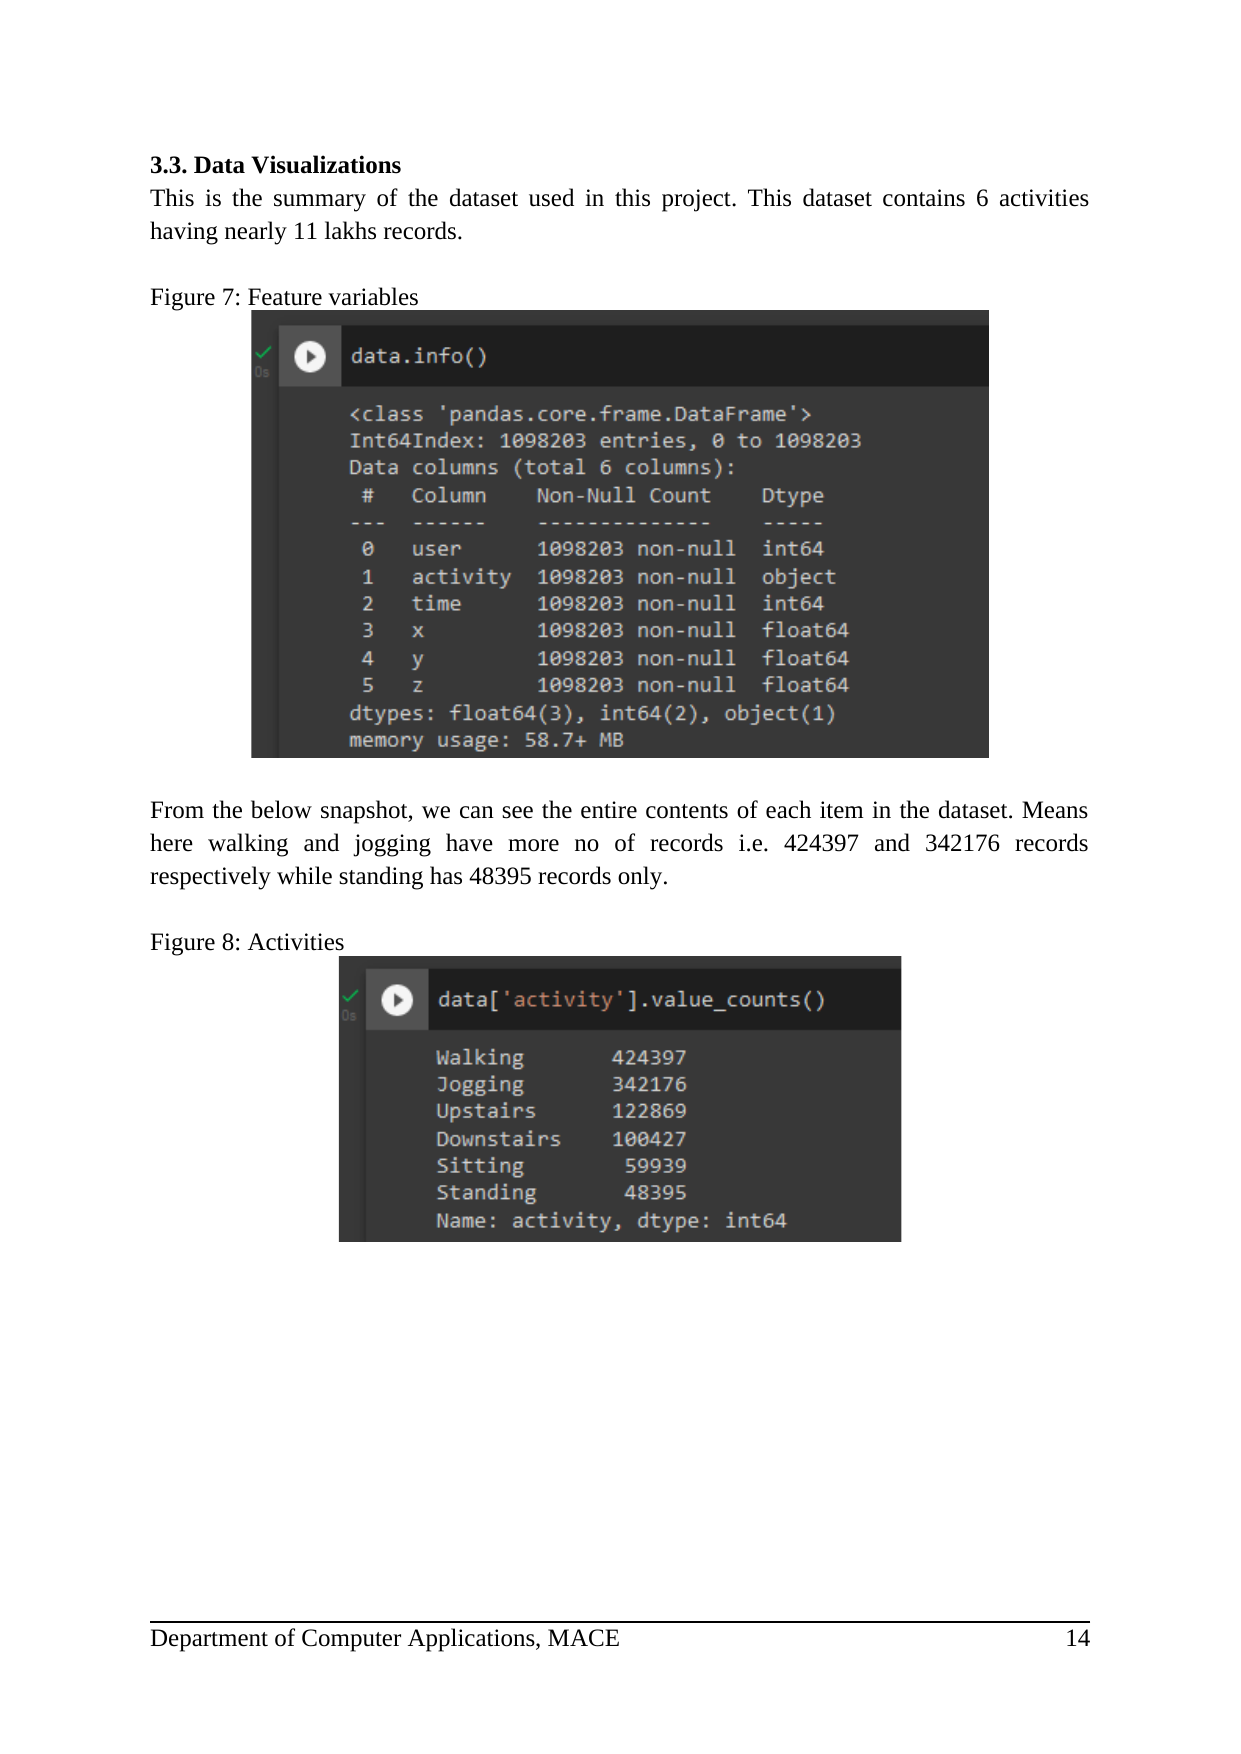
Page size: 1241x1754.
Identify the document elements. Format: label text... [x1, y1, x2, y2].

text Figure 7: Feature variables [150, 282, 1090, 311]
text From the below snapshot, we can see the entire contents of each item in the dataset. Means here walking and jogging have more no of records i.e. 424397 and 342176 records respectively while standing has 48395 records only. [150, 795, 1090, 890]
text This is the summary of the dataset used in this project. This dataset contains 6 activities having nearly 11 lakhs records. [150, 183, 1090, 245]
text Figure 8: Activities [150, 927, 1090, 956]
picture [251, 310, 989, 758]
subtitle 3.3. Data Visualizations [150, 150, 1090, 179]
picture [338, 956, 902, 1242]
